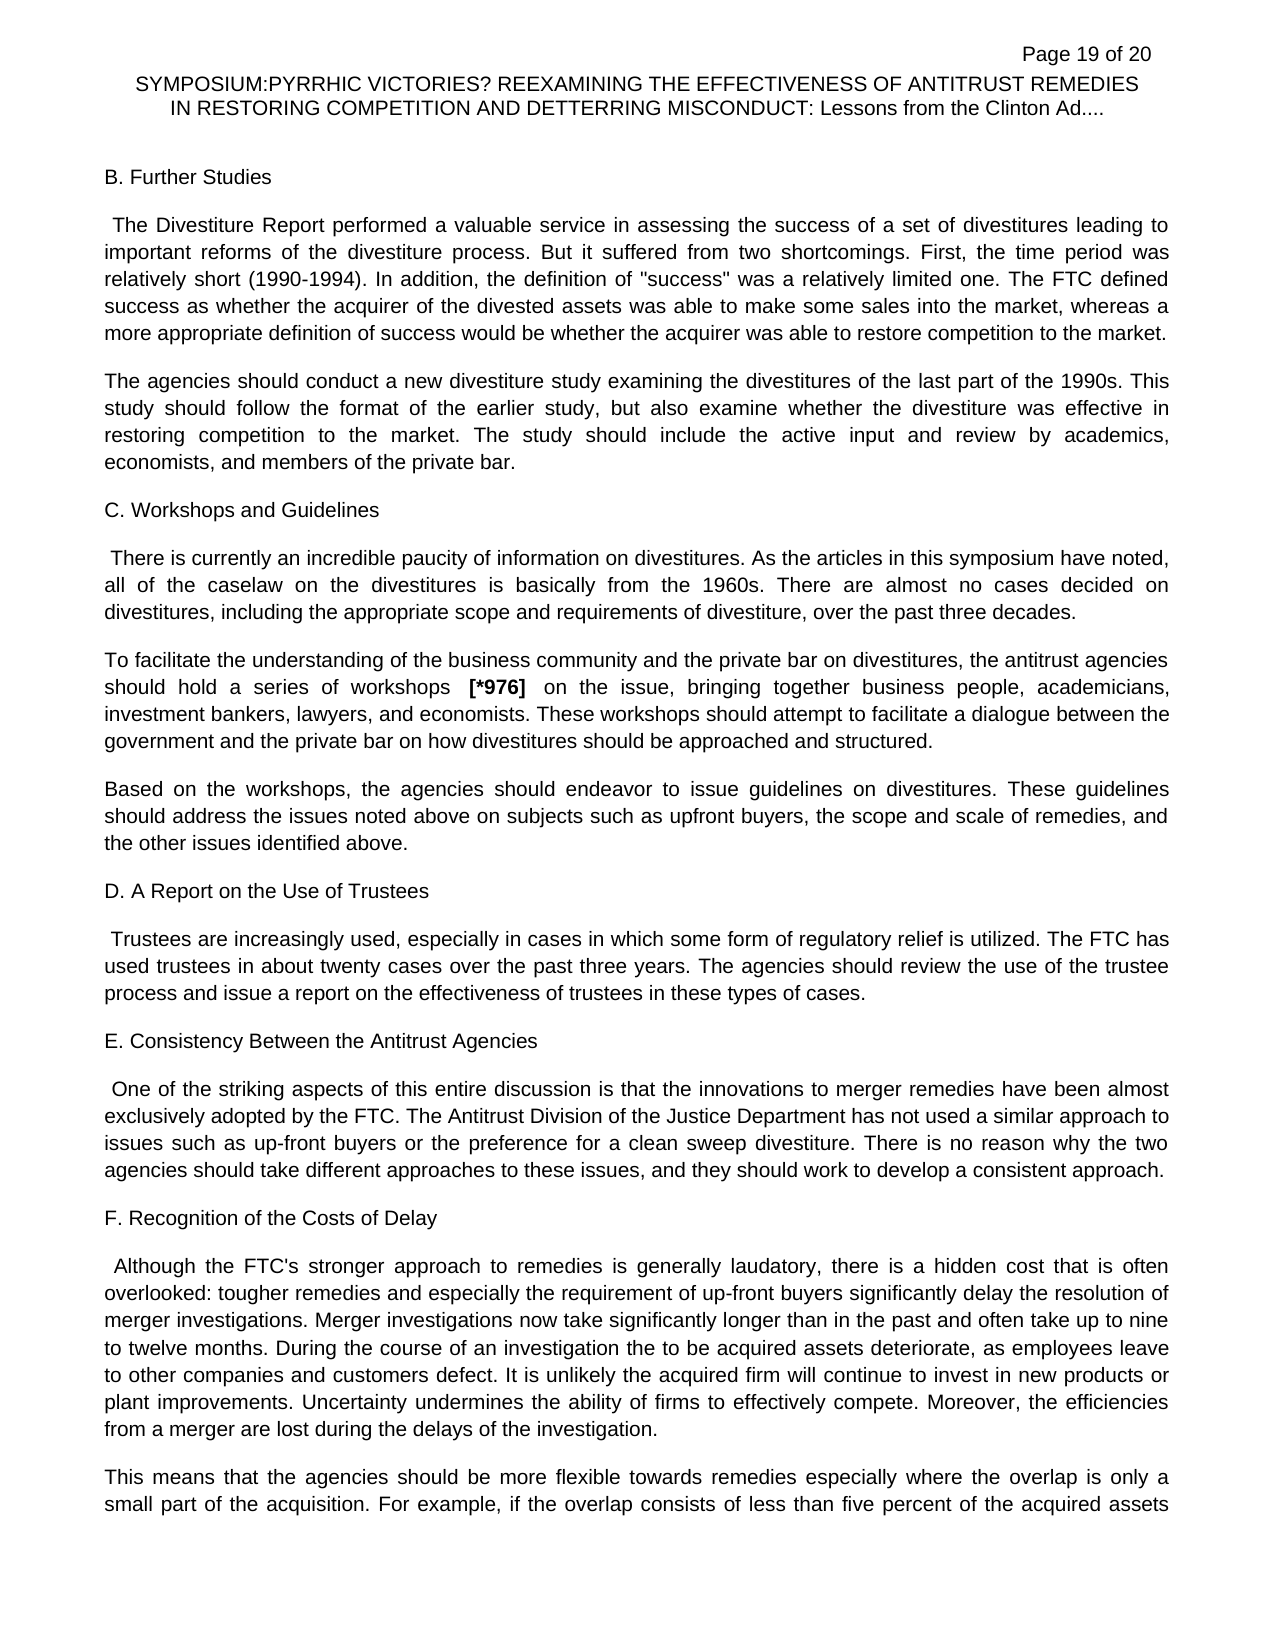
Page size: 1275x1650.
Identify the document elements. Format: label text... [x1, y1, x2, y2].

text To facilitate the understanding of the business community and the private bar on divestitures, the antitrust agencies should hold a series of workshops [*976] on the issue, bringing together business people, academicians, investment bankers, lawyers, and economists. These workshops should attempt to facilitate a dialogue between the government and the private bar on how divestitures should be approached and structured. [104, 645, 1171, 753]
text D. A Report on the Use of Trustees [104, 876, 1171, 903]
text Although the FTC's stronger approach to remedies is generally laudatory, there is a hidden cost that is often overlooked: tougher remedies and especially the requirement of up-front buyers significantly delay the resolution of merger investigations. Merger investigations now take significantly longer than in the past and often take up to nine to twelve months. During the course of an investigation the to be acquired assets deteriorate, as employees leave to other companies and customers defect. It is unlikely the acquired firm will continue to invest in new products or plant improvements. Uncertainty undermines the ability of firms to effectively compete. Moreover, the efficiencies from a merger are lost during the delays of the investigation. [104, 1251, 1171, 1441]
text B. Further Studies [104, 161, 1171, 188]
text E. Consistency Between the Antitrust Agencies [104, 1026, 1171, 1053]
text The Divestiture Report performed a valuable service in assessing the success of a set of divestitures leading to important reforms of the divestiture process. But it suffered from two shortcomings. First, the time period was relatively short (1990-1994). In addition, the definition of "success" was a relatively limited one. The FTC defined success as whether the acquirer of the divested assets was able to make some sales into the market, whereas a more appropriate definition of success would be whether the acquirer was able to restore competition to the market. [104, 209, 1171, 345]
text Trustees are increasingly used, especially in cases in which some form of regulatory relief is utilized. The FTC has used trustees in about twenty cases over the past three years. The agencies should review the use of the trustee process and issue a report on the effectiveness of trustees in these types of cases. [104, 924, 1171, 1005]
text The agencies should conduct a new divestiture study examining the divestitures of the last part of the 1990s. This study should follow the format of the earlier study, but also examine whether the divestiture was effective in restoring competition to the market. The study should include the active input and review by academics, economists, and members of the private bar. [104, 366, 1171, 474]
text Based on the workshops, the agencies should endeavor to issue guidelines on divestitures. These guidelines should address the issues noted above on subjects such as upfront buyers, the scope and scale of remedies, and the other issues identified above. [104, 774, 1171, 855]
text There is currently an incredible paucity of information on divestitures. As the articles in this symposium have noted, all of the caselaw on the divestitures is basically from the 1960s. There are almost no cases decided on divestitures, including the appropriate scope and requirements of divestiture, over the past three decades. [104, 543, 1171, 624]
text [104, 1461, 1171, 1516]
text F. Recognition of the Costs of Delay [104, 1203, 1171, 1230]
text C. Workshops and Guidelines [104, 495, 1171, 522]
text One of the striking aspects of this entire discussion is that the innovations to merger remedies have been almost exclusively adopted by the FTC. The Antitrust Division of the Justice Department has not used a similar approach to issues such as up-front buyers or the preference for a clean sweep divestiture. There is no reason why the two agencies should take different approaches to these issues, and they should work to develop a consistent approach. [104, 1074, 1171, 1182]
